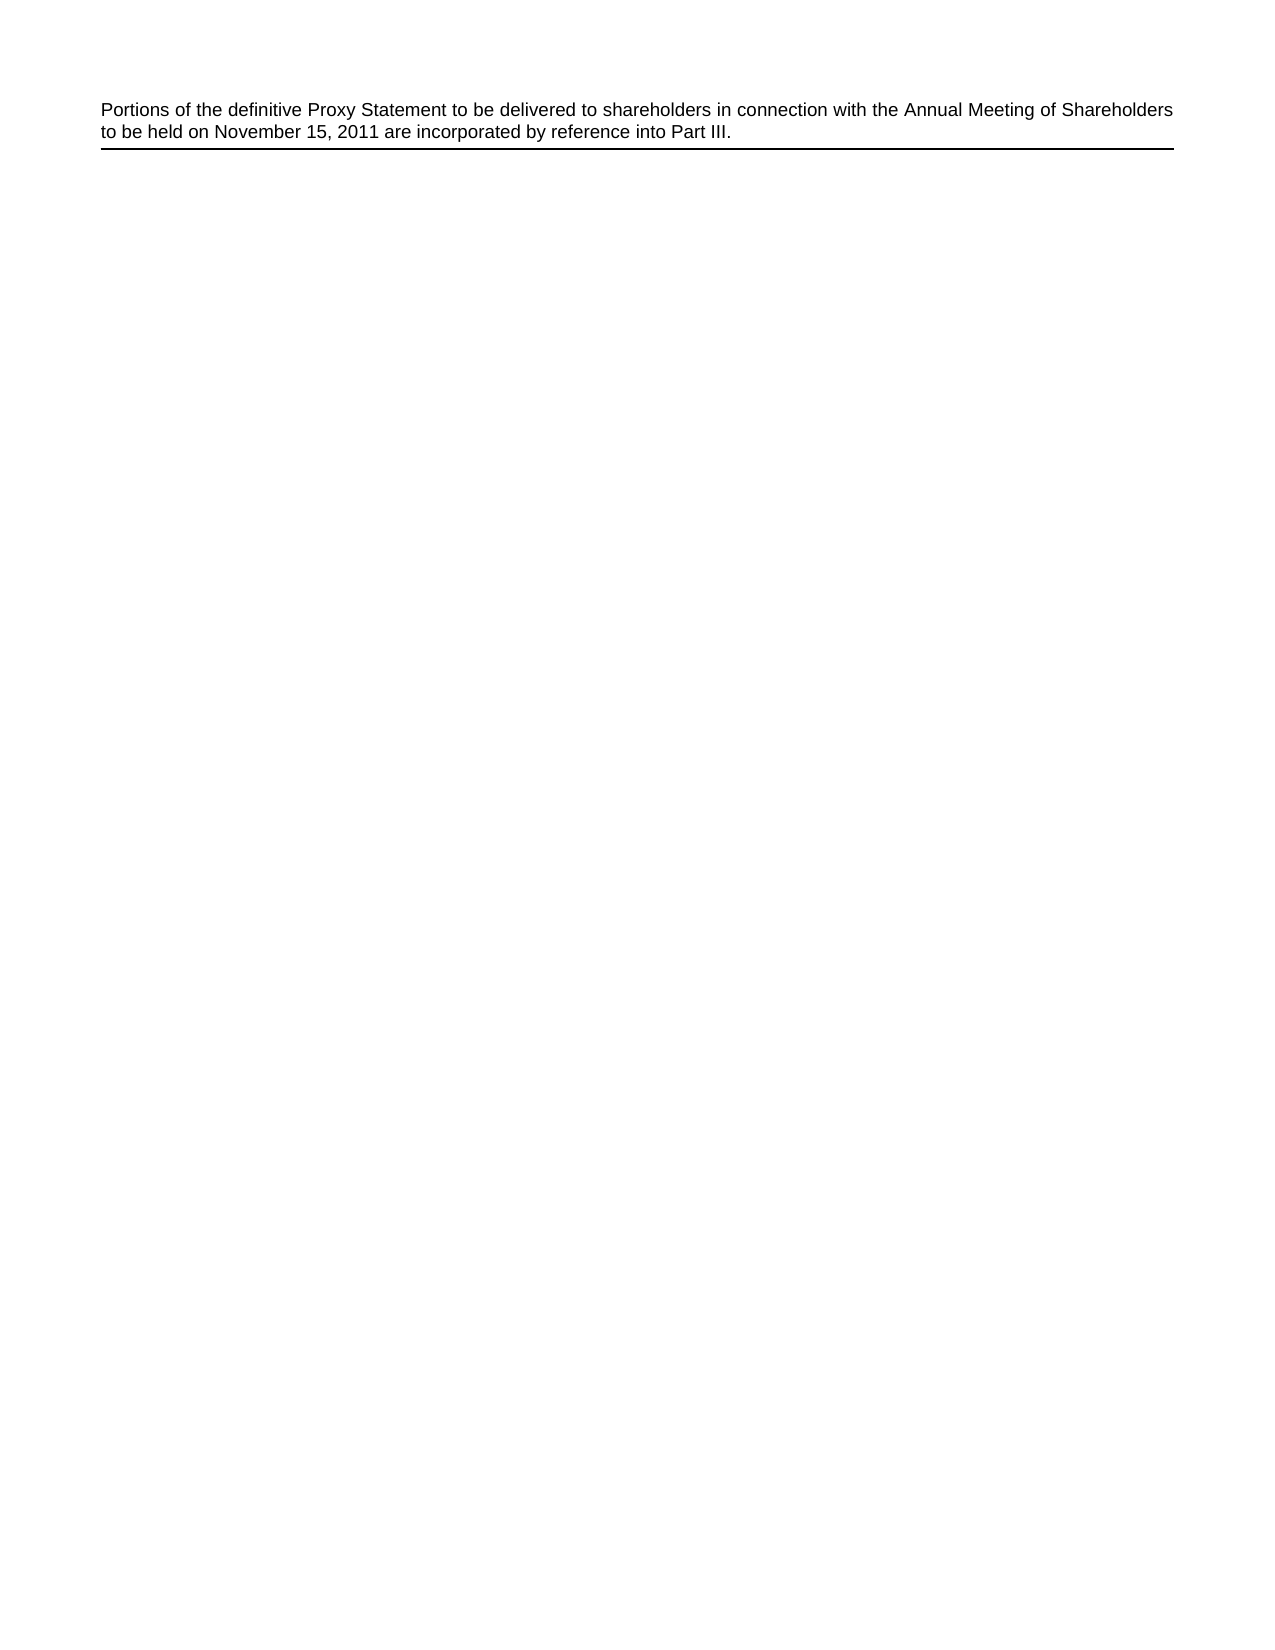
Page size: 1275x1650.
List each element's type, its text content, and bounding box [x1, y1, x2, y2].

text Portions of the definitive Proxy Statement to be delivered to shareholders in connection with the Annual Meeting of Shareholders to be held on November 15, 2011 are incorporated by reference into Part III. [101, 99, 1174, 142]
